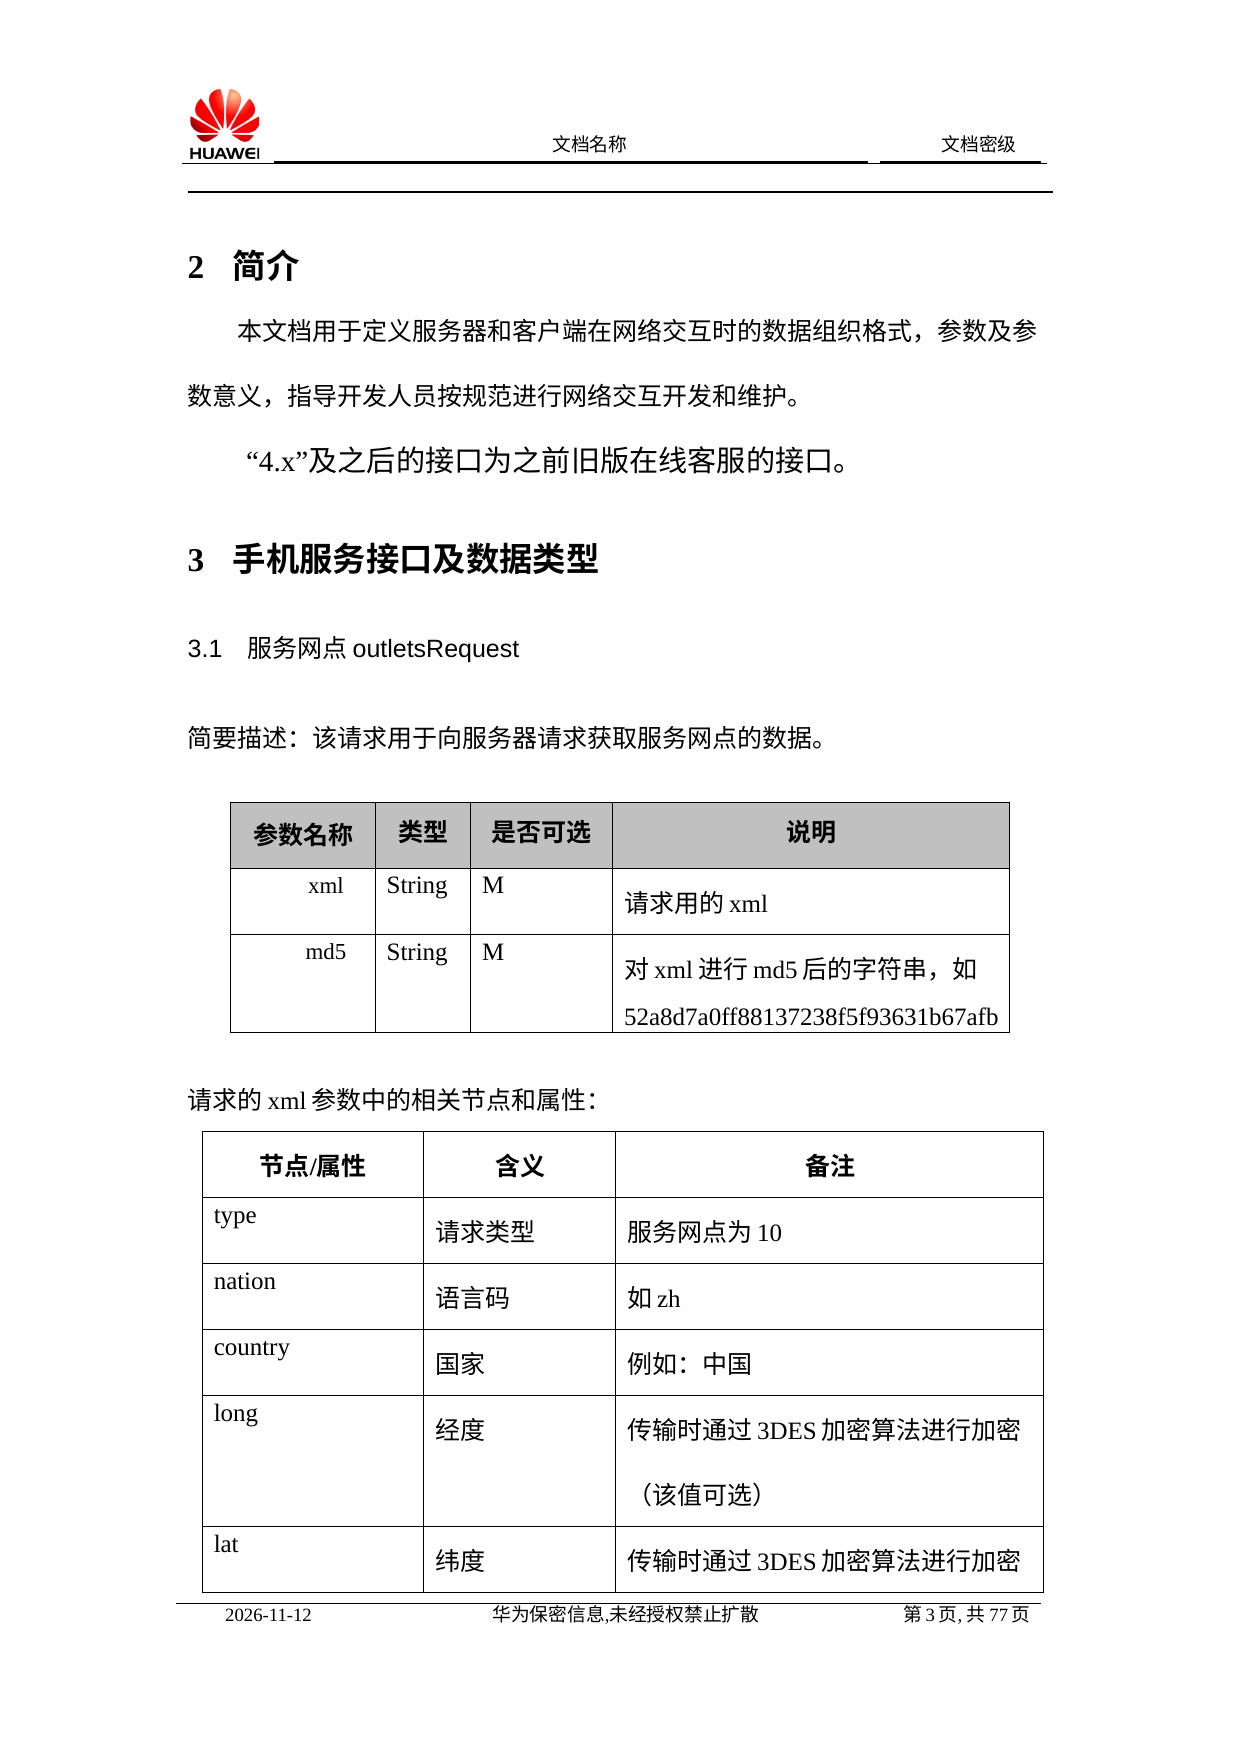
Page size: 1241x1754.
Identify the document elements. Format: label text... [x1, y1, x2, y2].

table_cell M [471, 869, 612, 934]
table_header 含义 [424, 1132, 615, 1197]
table_cell 请求用的xml [613, 869, 1009, 934]
table_cell 国家 [424, 1330, 615, 1395]
table_header 类型 [376, 803, 470, 868]
text 请求的xml参数中的相关节点和属性： [187, 1066, 1053, 1131]
table_cell 对xml进行md5后的字符串，如52a8d7a0ff88137238f5f93631b67afb [613, 935, 1009, 1032]
table_cell 例如：中国 [616, 1330, 1043, 1395]
table_cell nation [203, 1264, 423, 1329]
table_cell xml [231, 869, 375, 934]
table_cell md5 [231, 935, 375, 1032]
subtitle 服务网点outletsRequest [187, 614, 1053, 679]
table_header 是否可选 [471, 803, 612, 868]
table_cell String [376, 869, 470, 934]
subtitle 简介 [187, 232, 1053, 297]
table_cell 请求类型 [424, 1198, 615, 1263]
text 本文档用于定义服务器和客户端在网络交互时的数据组织格式，参数及参数意义，指导开发人员按规范进行网络交互开发和维护。 [187, 297, 1053, 427]
table_cell M [471, 935, 612, 1032]
table_cell String [376, 935, 470, 1032]
table_cell 服务网点为10 [616, 1198, 1043, 1263]
text 简要描述：该请求用于向服务器请求获取服务网点的数据。 [187, 704, 1053, 769]
table_cell 传输时通过3DES加密算法进行加密（该值可选） [616, 1396, 1043, 1526]
table_cell 传输时通过3DES加密算法进行加密（该值可选） [616, 1527, 1043, 1592]
table_cell lat [203, 1527, 423, 1592]
table_cell type [203, 1198, 423, 1263]
text “4.x”及之后的接口为之前旧版在线客服的接口。 [187, 427, 1053, 492]
table_cell 纬度 [424, 1527, 615, 1592]
table_header 说明 [613, 803, 1009, 868]
table_header 节点/属性 [203, 1132, 423, 1197]
table_cell 如zh [616, 1264, 1043, 1329]
table_header 参数名称 [231, 803, 375, 868]
table_cell long [203, 1396, 423, 1526]
table_cell 经度 [424, 1396, 615, 1526]
table_header 备注 [616, 1132, 1043, 1197]
table_cell country [203, 1330, 423, 1395]
table_cell 语言码 [424, 1264, 615, 1329]
subtitle 手机服务接口及数据类型 [187, 524, 1053, 589]
picture [190, 89, 260, 159]
